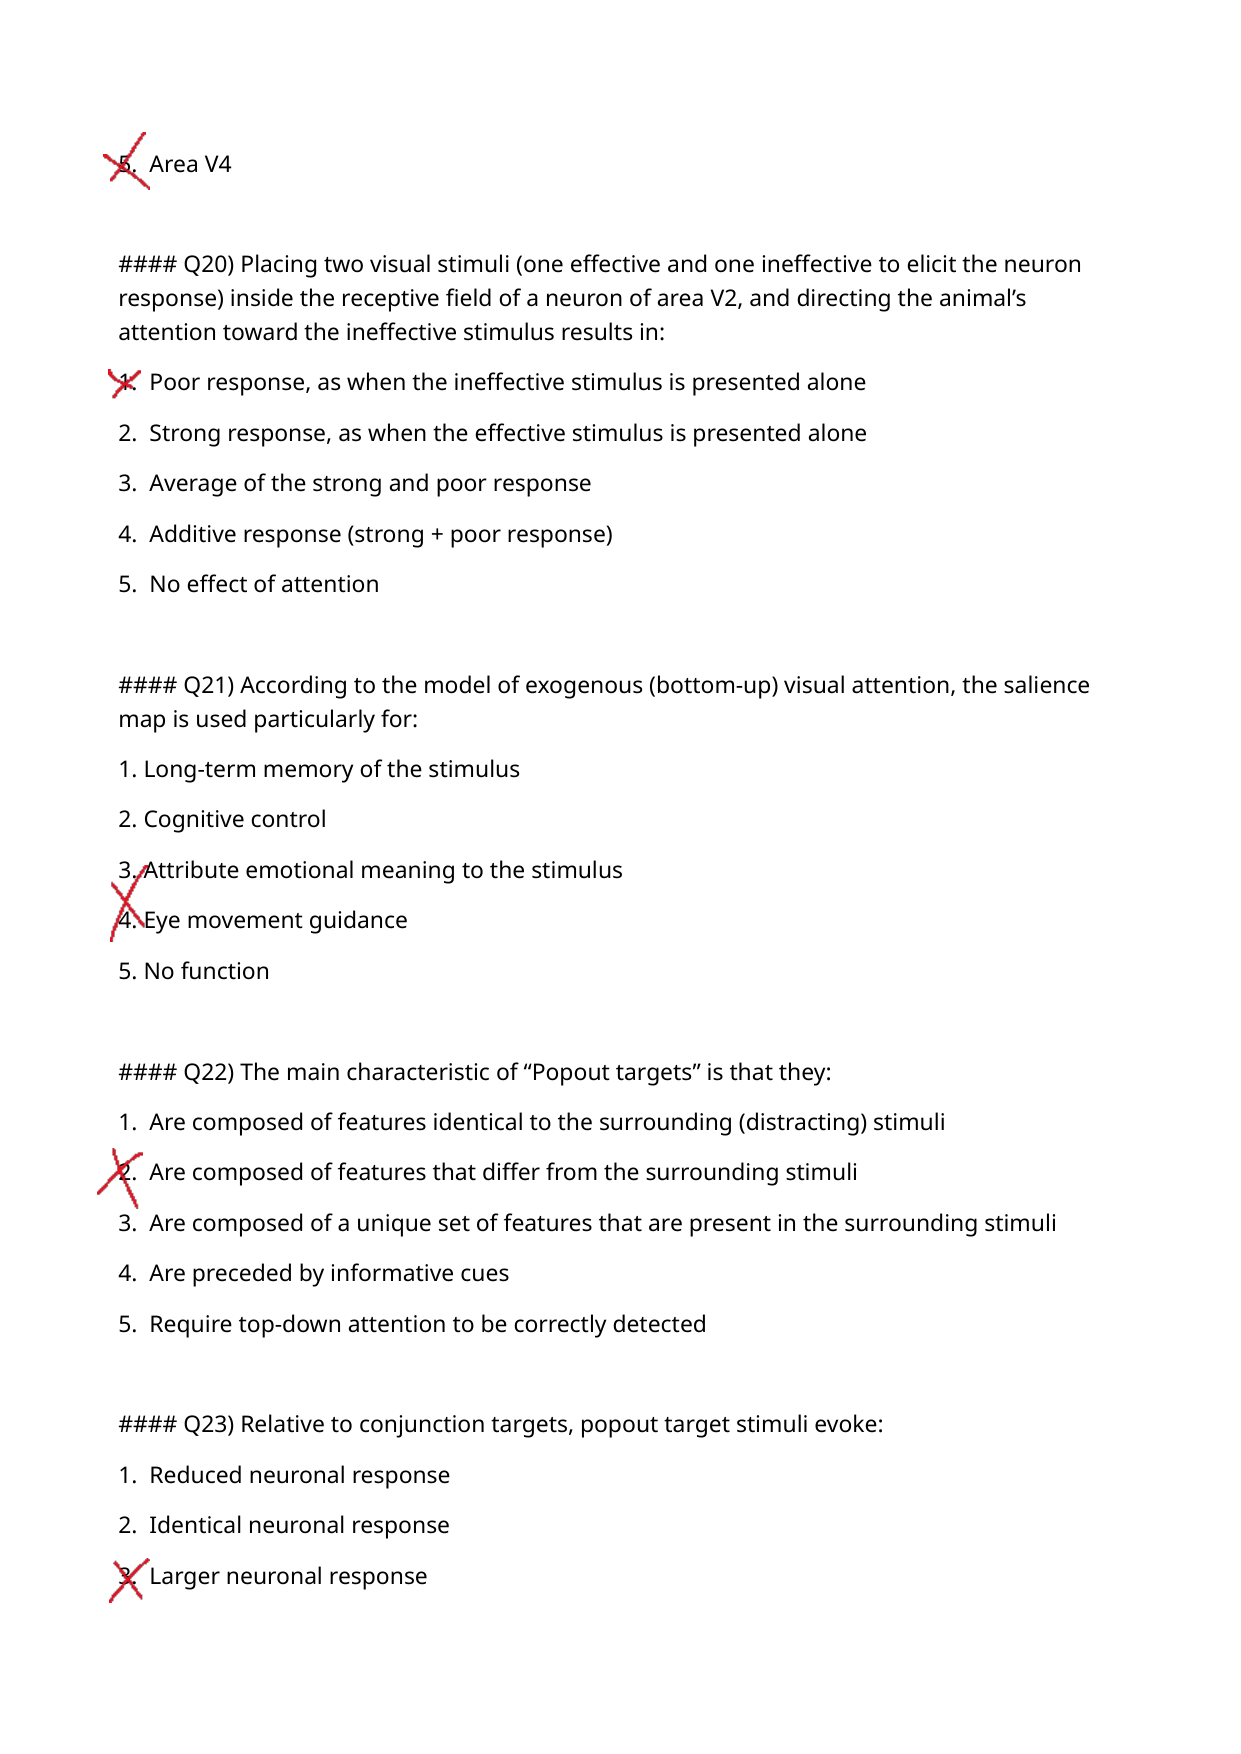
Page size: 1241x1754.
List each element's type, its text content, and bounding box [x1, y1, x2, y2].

picture [110, 865, 148, 942]
text 2. Are composed of features that differ from the surrounding stimuli [143, 1156, 1122, 1188]
text #### Q23) Relative to conjunction targets, popout target stimuli evoke: [118, 1408, 1122, 1440]
text 5. No effect of attention [118, 568, 1122, 599]
text 2. Identical neuronal response [118, 1509, 1122, 1541]
picture [103, 132, 150, 190]
picture [109, 1558, 150, 1603]
text 3. Average of the strong and poor response [118, 467, 1122, 498]
text #### Q21) According to the model of exogenous (bottom-up) visual attention, the salience map is used particularly for: [118, 669, 1122, 734]
text 3. Are composed of a unique set of features that are present in the surrounding stimuli [118, 1207, 1122, 1238]
text 1. Are composed of features identical to the surrounding (distracting) stimuli [118, 1106, 1122, 1137]
picture [108, 369, 141, 400]
picture [97, 1148, 143, 1209]
text 4. Additive response (strong + poor response) [118, 518, 1122, 549]
text 5. Area V4 [146, 148, 1122, 179]
text 1. Reduced neuronal response [118, 1459, 1122, 1490]
text 3. Attribute emotional meaning to the stimulus [118, 854, 1122, 885]
text 1. Poor response, as when the ineffective stimulus is presented alone [118, 366, 1122, 398]
text 4. Eye movement guidance [148, 904, 1122, 936]
text 2. Strong response, as when the effective stimulus is presented alone [118, 417, 1122, 448]
text 2. Cognitive control [118, 803, 1122, 835]
text #### Q20) Placing two visual stimuli (one effective and one ineffective to elicit the neuron response) inside the receptive field of a neuron of area V2, and directing the animal’s attention toward the ineffective stimulus results in: [118, 248, 1122, 347]
text 5. Require top-down attention to be correctly detected [118, 1308, 1122, 1339]
text 1. Long-term memory of the stimulus [118, 753, 1122, 784]
text #### Q22) The main characteristic of “Popout targets” is that they: [118, 1056, 1122, 1087]
text 4. Are preceded by informative cues [118, 1257, 1122, 1288]
text 3. Larger neuronal response [150, 1560, 1122, 1591]
text 5. No function [118, 955, 1122, 986]
